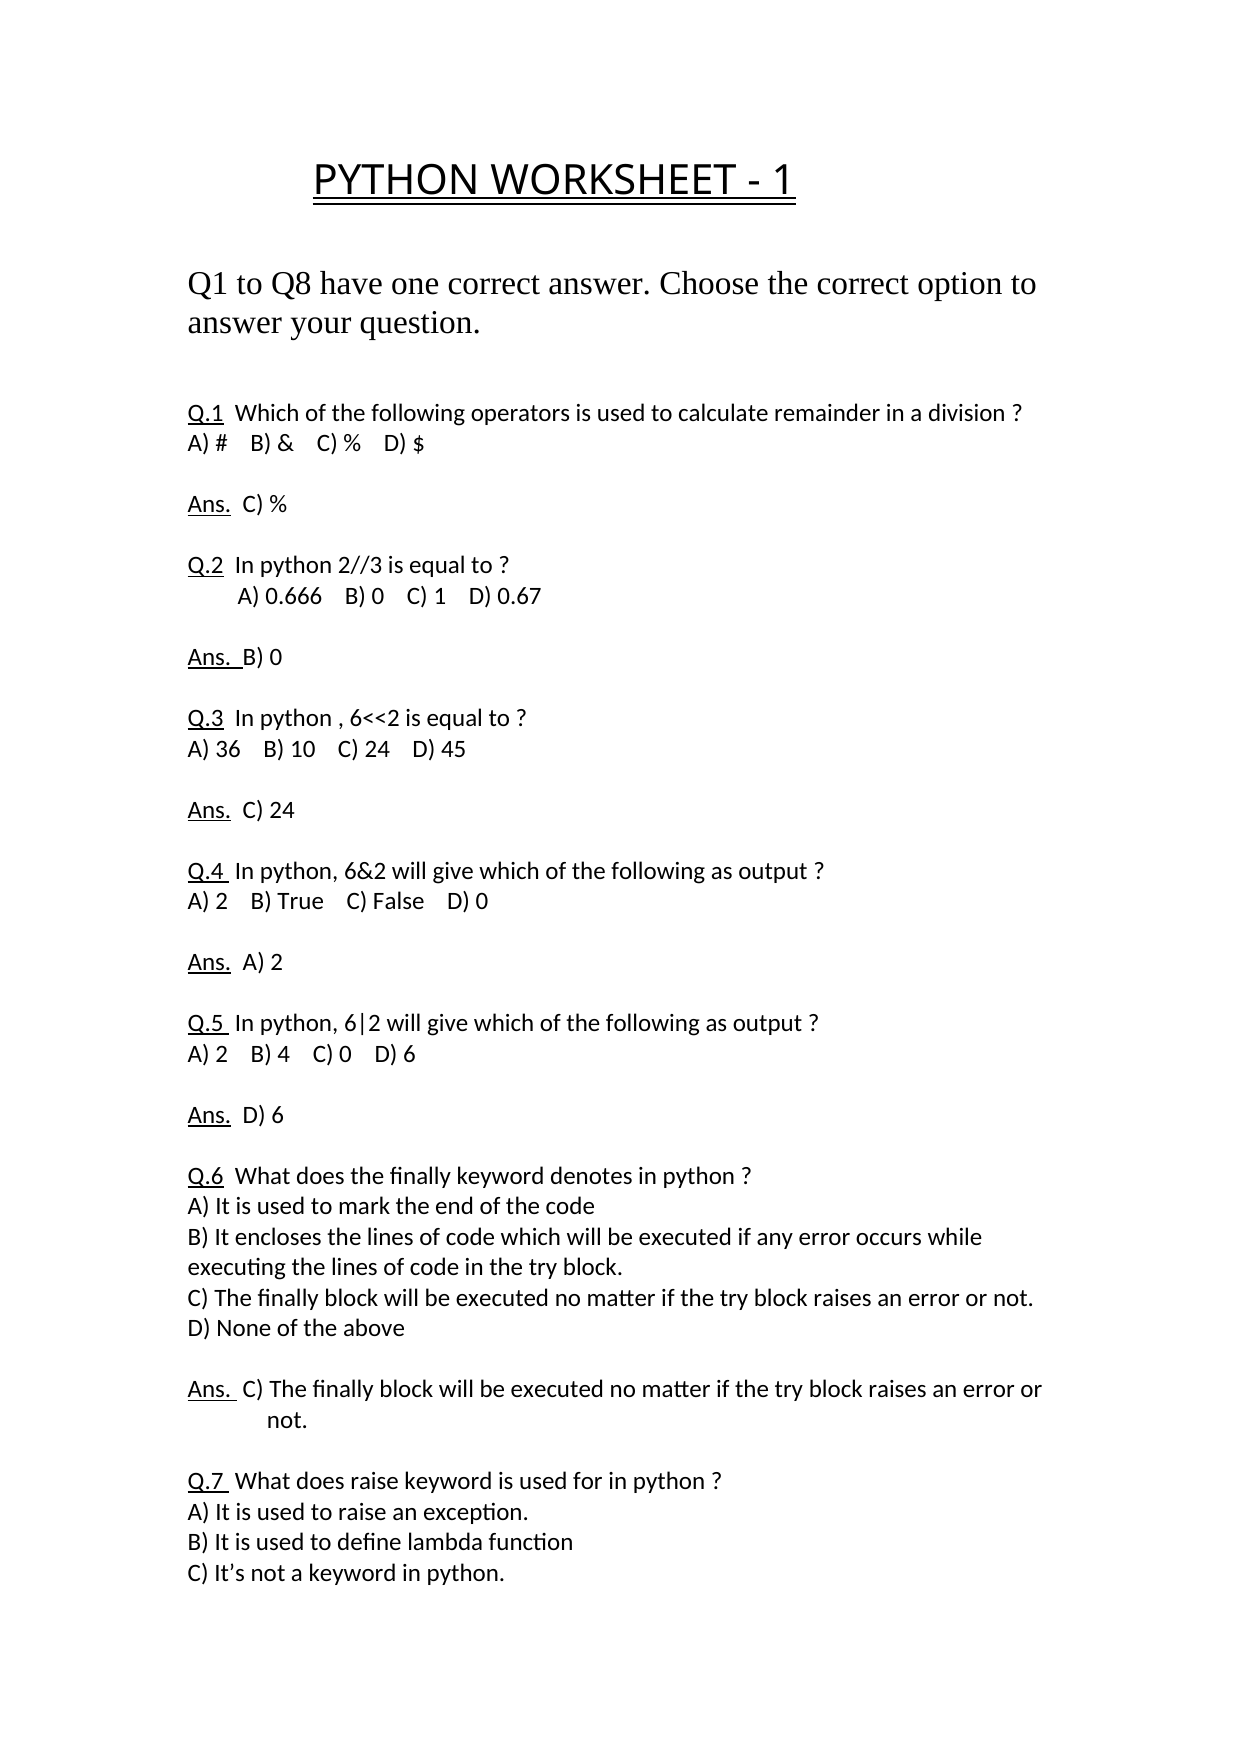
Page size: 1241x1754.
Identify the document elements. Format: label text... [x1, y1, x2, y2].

list Ans. D) 6 [187, 1099, 1053, 1129]
text PYTHON WORKSHEET - 1 [187, 150, 1053, 207]
list It is used to mark the end of the code [187, 1191, 1053, 1221]
list The finally block will be executed no matter if the try block raises an error or not. [187, 1282, 1053, 1313]
list Ans. C) % [187, 488, 1053, 519]
list 2 B) True C) False D) 0 [187, 885, 1053, 916]
list 0.666 B) 0 C) 1 D) 0.67 [187, 580, 1053, 611]
list 2 B) 4 C) 0 D) 6 [187, 1038, 1053, 1068]
list Q.7 What does raise keyword is used for in python ? [187, 1465, 1053, 1496]
list # B) & C) % D) $ [187, 427, 1053, 458]
list Ans. C) 24 [187, 794, 1053, 824]
list It encloses the lines of code which will be executed if any error occurs while executing the lines of code in the try block. [187, 1221, 1053, 1282]
list not. [187, 1404, 1053, 1435]
text Q.1 Which of the following operators is used to calculate remainder in a division ? [187, 397, 1053, 427]
list None of the above [187, 1313, 1053, 1343]
list It is used to raise an exception. [187, 1496, 1053, 1526]
list Ans. A) 2 [187, 946, 1053, 977]
list Q.4 In python, 6&2 will give which of the following as output ? [187, 855, 1053, 885]
list It is used to define lambda function [187, 1526, 1053, 1557]
list Ans. B) 0 [187, 641, 1053, 672]
text Q1 to Q8 have one correct answer. Choose the correct option to answer your question. [187, 263, 1053, 340]
list 36 B) 10 C) 24 D) 45 [187, 733, 1053, 763]
list Q.6 What does the finally keyword denotes in python ? [187, 1160, 1053, 1191]
list Q.5 In python, 6|2 will give which of the following as output ? [187, 1007, 1053, 1038]
list Ans. C) The finally block will be executed no matter if the try block raises an error or [187, 1374, 1053, 1404]
list Q.3 In python , 6<<2 is equal to ? [187, 702, 1053, 733]
list Q.2 In python 2//3 is equal to ? [187, 549, 1053, 580]
list It’s not a keyword in python. [187, 1557, 1053, 1587]
